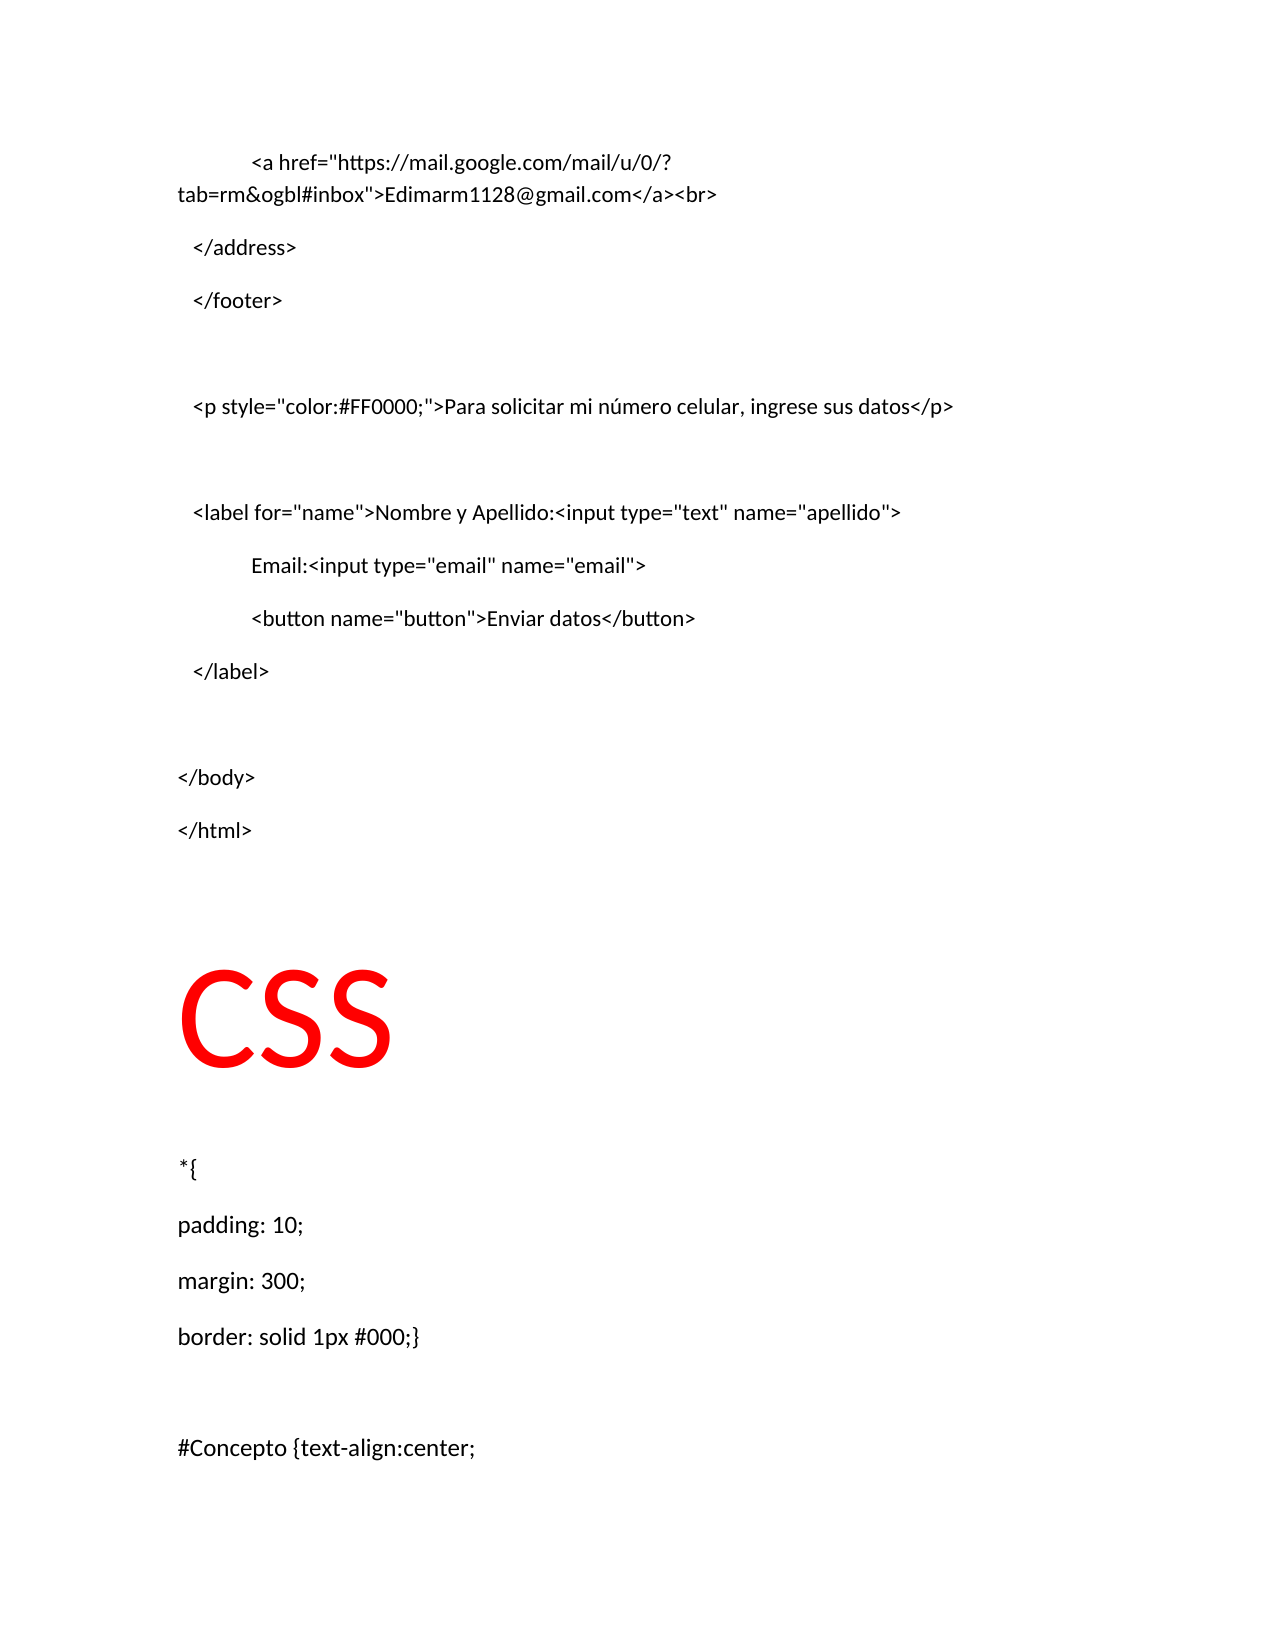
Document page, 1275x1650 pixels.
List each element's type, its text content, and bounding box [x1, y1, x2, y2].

text </body> [177, 763, 1098, 791]
text </footer> [177, 286, 1098, 314]
text <a href="https://mail.google.com/mail/u/0/?tab=rm&ogbl#inbox">Edimarm1128@gmail.com</a><br> [177, 148, 1098, 208]
text margin: 300; [177, 1265, 1098, 1296]
text padding: 10; [177, 1209, 1098, 1240]
text CSS [177, 922, 1098, 1105]
text <p style="color:#FF0000;">Para solicitar mi número celular, ingrese sus datos</p> [177, 392, 1098, 420]
text border: solid 1px #000;} [177, 1321, 1098, 1351]
text </address> [177, 233, 1098, 261]
text </label> [177, 657, 1098, 685]
text <label for="name">Nombre y Apellido:<input type="text" name="apellido"> [177, 498, 1098, 526]
text Email:<input type="email" name="email"> [177, 551, 1098, 579]
text <button name="button">Enviar datos</button> [177, 604, 1098, 632]
text #Concepto {text-align:center; [177, 1433, 1098, 1463]
text *{ [177, 1153, 1098, 1184]
text </html> [177, 816, 1098, 844]
